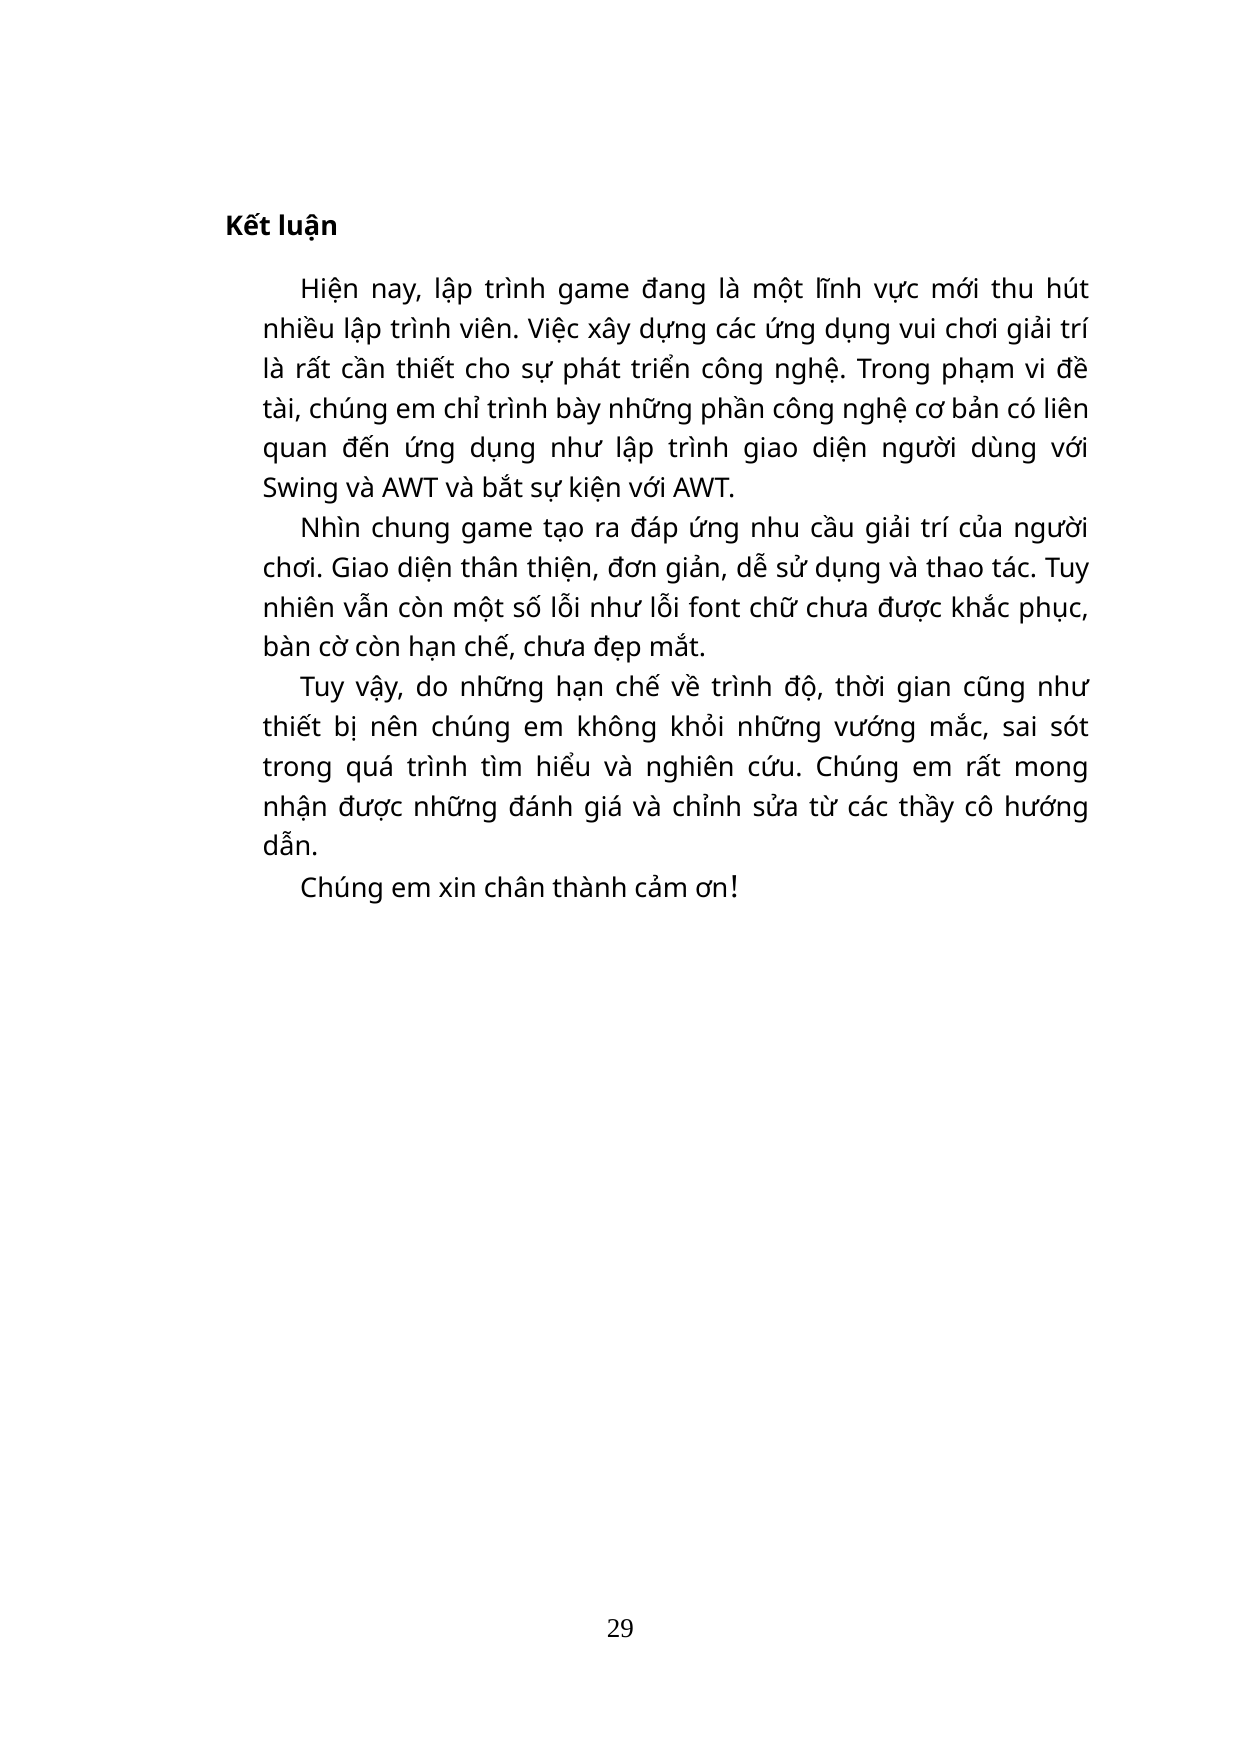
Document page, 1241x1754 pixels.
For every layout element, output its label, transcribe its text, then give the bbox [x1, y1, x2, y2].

list Tuy vậy, do những hạn chế về trình độ, thời gian cũng như thiết bị nên chúng em không khỏi những vướng mắc, sai sót trong quá trình tìm hiểu và nghiên cứu. Chúng em rất mong nhận được những đánh giá và chỉnh sửa từ các thầy cô hướng dẫn. [262, 668, 1090, 864]
list Chúng em xin chân thành cảm ơn! [262, 867, 1090, 906]
list Hiện nay, lập trình game đang là một lĩnh vực mới thu hút nhiều lập trình viên. Việc xây dựng các ứng dụng vui chơi giải trí là rất cần thiết cho sự phát triển công nghệ. Trong phạm vi đề tài, chúng em chỉ trình bày những phần công nghệ cơ bản có liên quan đến ứng dụng như lập trình giao diện người dùng với Swing và AWT và bắt sự kiện với AWT. [262, 270, 1090, 506]
list Nhìn chung game tạo ra đáp ứng nhu cầu giải trí của người chơi. Giao diện thân thiện, đơn giản, dễ sử dụng và thao tác. Tuy nhiên vẫn còn một số lỗi như lỗi font chữ chưa được khắc phục, bàn cờ còn hạn chế, chưa đẹp mắt. [262, 508, 1090, 665]
text Kết luận [150, 206, 1090, 243]
